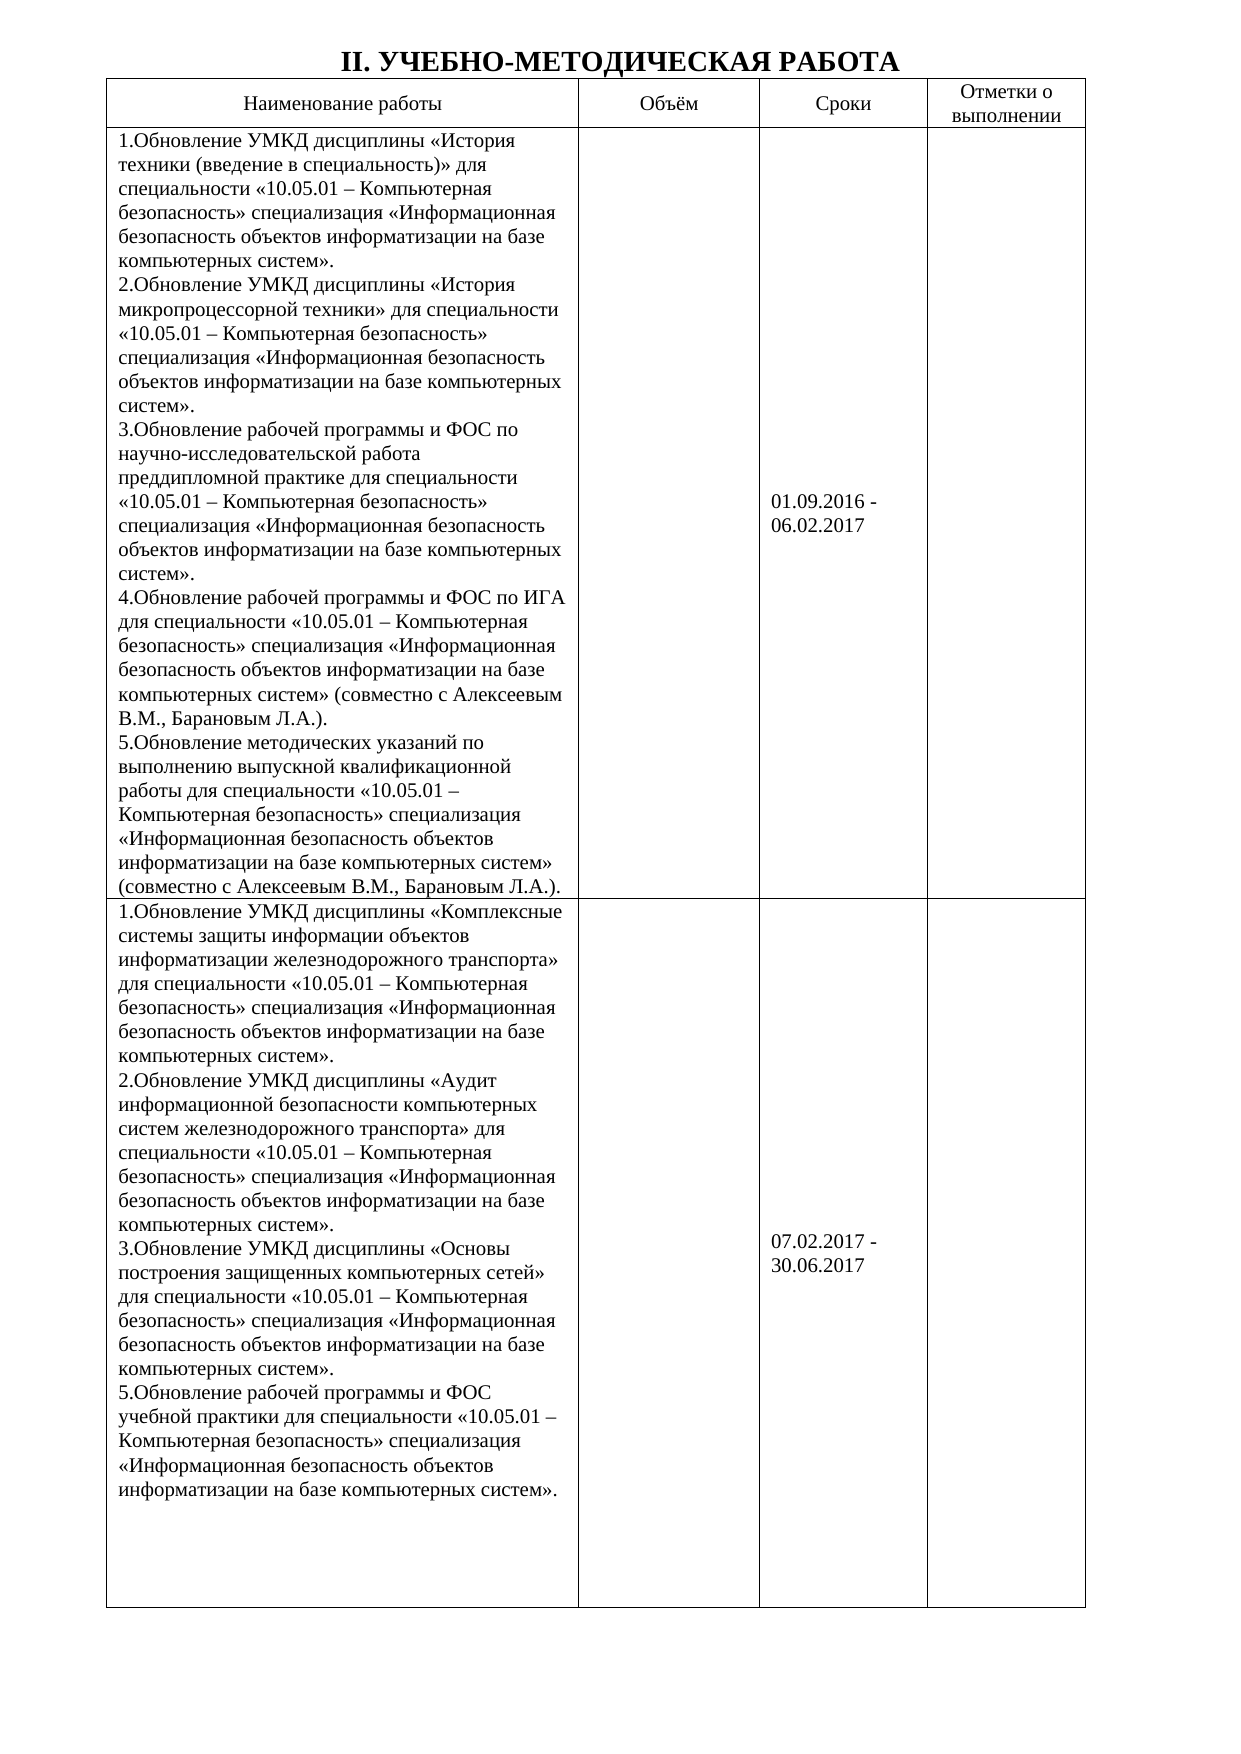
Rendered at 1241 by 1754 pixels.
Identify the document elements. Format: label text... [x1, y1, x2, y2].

table_cell [928, 899, 1085, 1607]
table_header Отметки о выполнении [928, 79, 1085, 127]
text ii. Учебно-методическая работа [118, 44, 1122, 78]
table_header Объём [579, 79, 759, 127]
table_cell 07.02.2017 - 30.06.2017 [760, 899, 927, 1607]
table_cell [579, 899, 759, 1607]
table_cell [579, 128, 759, 898]
table_cell 01.09.2016 - 06.02.2017 [760, 128, 927, 898]
table_cell 1.Обновление УМКД дисциплины «Комплексные системы защиты информации объектов информатизации железнодорожного транспорта» для специальности «10.05.01 – Компьютерная безопасность» специализация «Информационная безопасность объектов информатизации на базе компьютерных систем». 2.Обновление УМКД дисциплины «Аудит информационной безопасности компьютерных систем железнодорожного транспорта» для специальности «10.05.01 – Компьютерная безопасность» специализация «Информационная безопасность объектов информатизации на базе компьютерных систем». 3.Обновление УМКД дисциплины «Основы построения защищенных компьютерных сетей» для специальности «10.05.01 – Компьютерная безопасность» специализация «Информационная безопасность объектов информатизации на базе компьютерных систем». 5.Обновление рабочей программы и ФОС учебной практики для специальности «10.05.01 – Компьютерная безопасность» специализация «Информационная безопасность объектов информатизации на базе компьютерных систем». [107, 899, 578, 1607]
table_cell 1.Обновление УМКД дисциплины «История техники (введение в специальность)» для специальности «10.05.01 – Компьютерная безопасность» специализация «Информационная безопасность объектов информатизации на базе компьютерных систем». 2.Обновление УМКД дисциплины «История микропроцессорной техники» для специальности «10.05.01 – Компьютерная безопасность» специализация «Информационная безопасность объектов информатизации на базе компьютерных систем». 3.Обновление рабочей программы и ФОС по научно-исследовательской работа преддипломной практике для специальности «10.05.01 – Компьютерная безопасность» специализация «Информационная безопасность объектов информатизации на базе компьютерных систем». 4.Обновление рабочей программы и ФОС по ИГА для специальности «10.05.01 – Компьютерная безопасность» специализация «Информационная безопасность объектов информатизации на базе компьютерных систем» (совместно с Алексеевым В.М., Барановым Л.А.). 5.Обновление методических указаний по выполнению выпускной квалификационной работы для специальности «10.05.01 – Компьютерная безопасность» специализация «Информационная безопасность объектов информатизации на базе компьютерных систем» (совместно с Алексеевым В.М., Барановым Л.А.). [107, 128, 578, 898]
table_header Наименование работы [107, 79, 578, 127]
table_header Сроки [760, 79, 927, 127]
table_cell [928, 128, 1085, 898]
